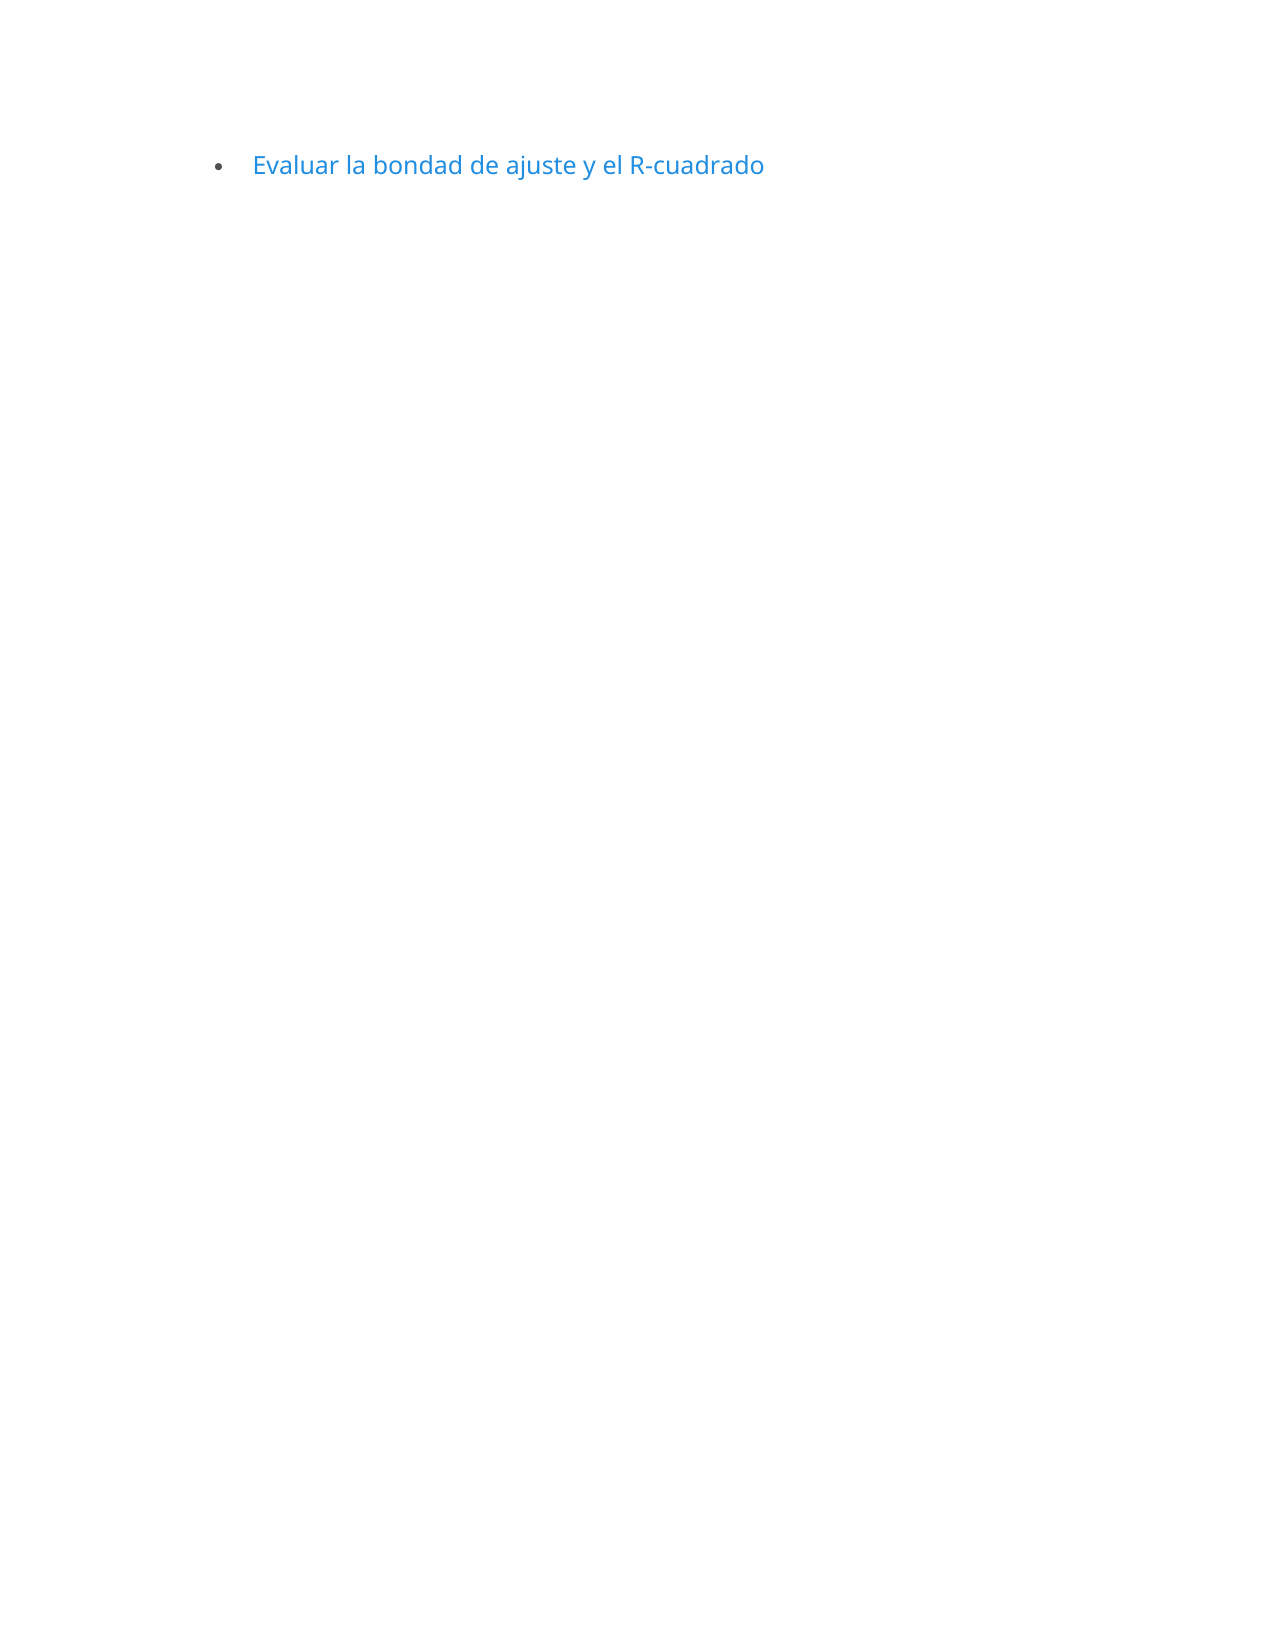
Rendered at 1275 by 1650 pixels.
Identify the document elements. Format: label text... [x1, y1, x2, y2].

list Evaluar la bondad de ajuste y el R-cuadrado [215, 148, 1098, 182]
